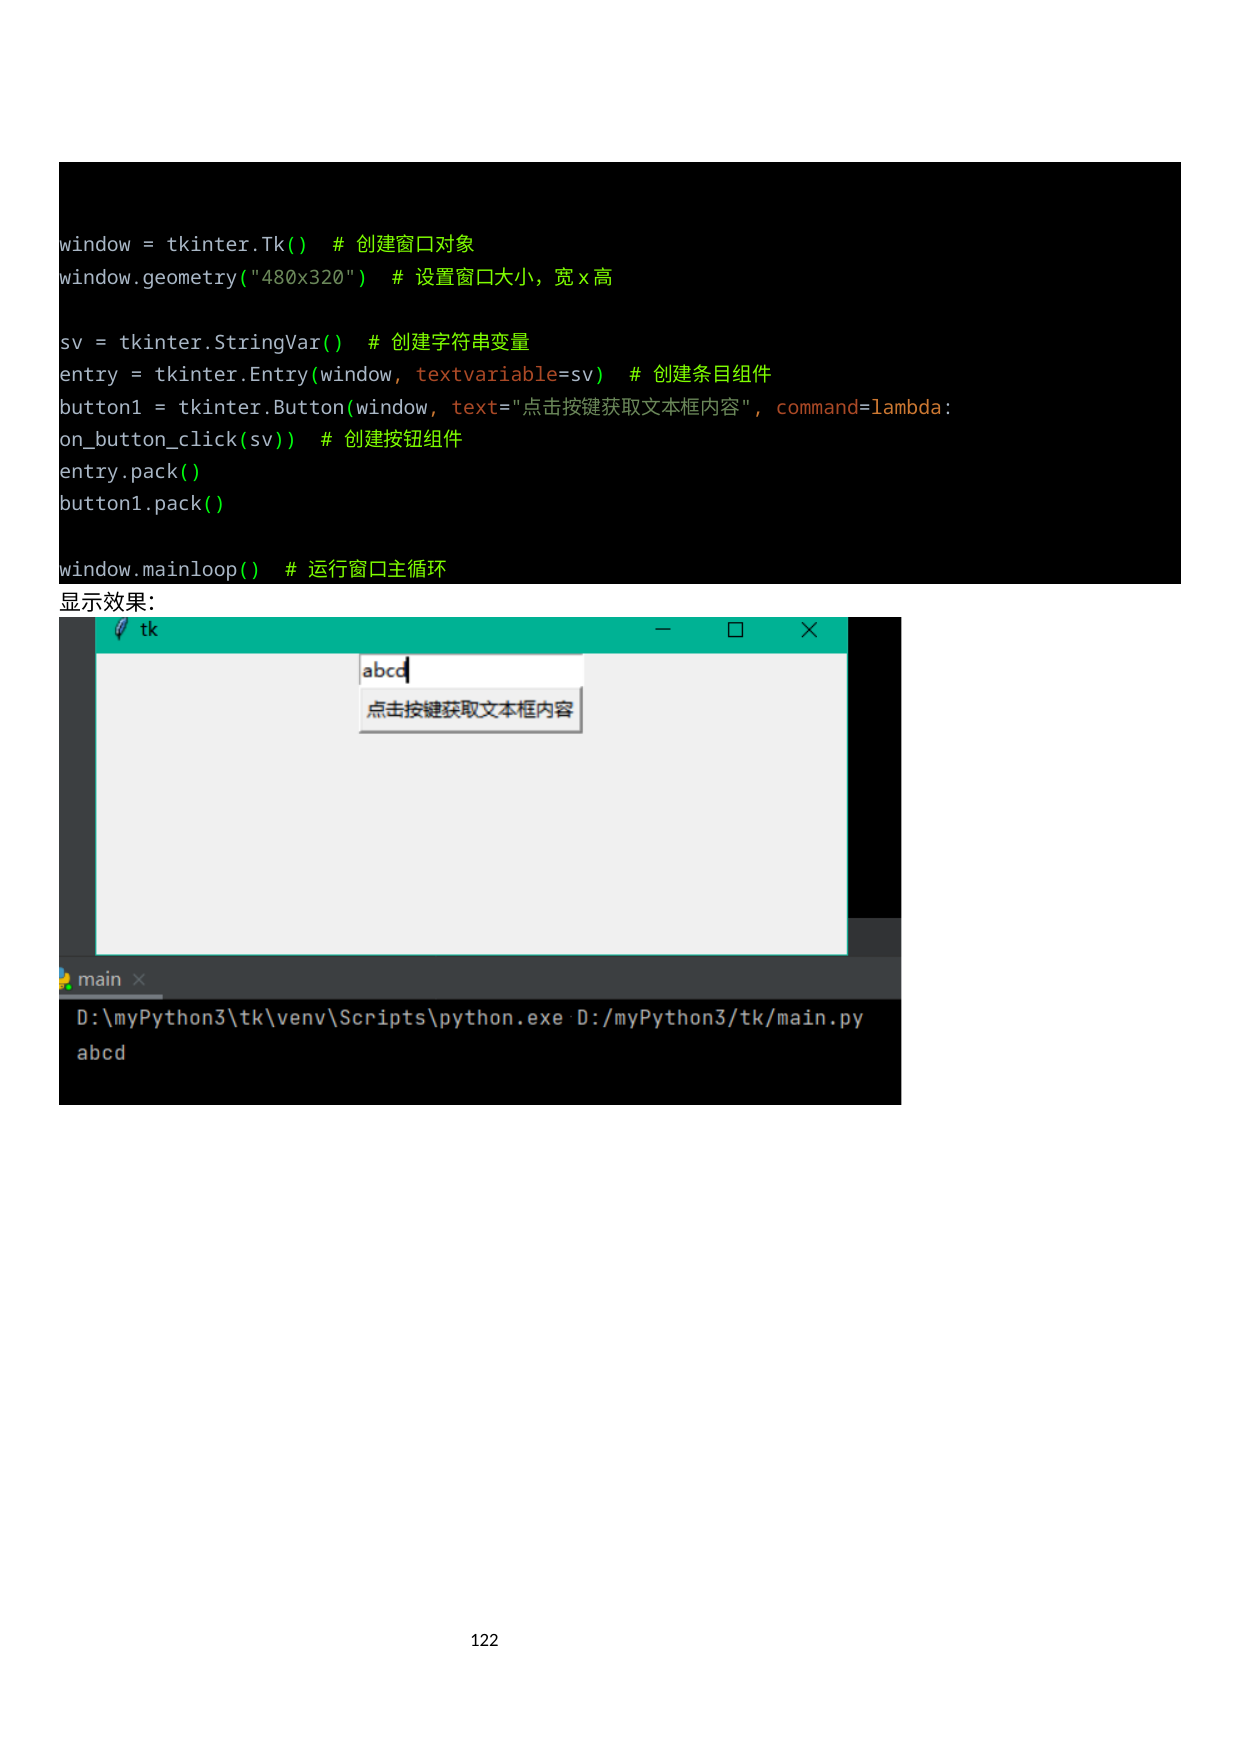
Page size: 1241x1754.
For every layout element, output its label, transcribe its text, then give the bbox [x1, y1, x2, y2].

picture [59, 617, 902, 1105]
text 显示效果： [59, 584, 1181, 617]
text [59, 162, 1181, 584]
